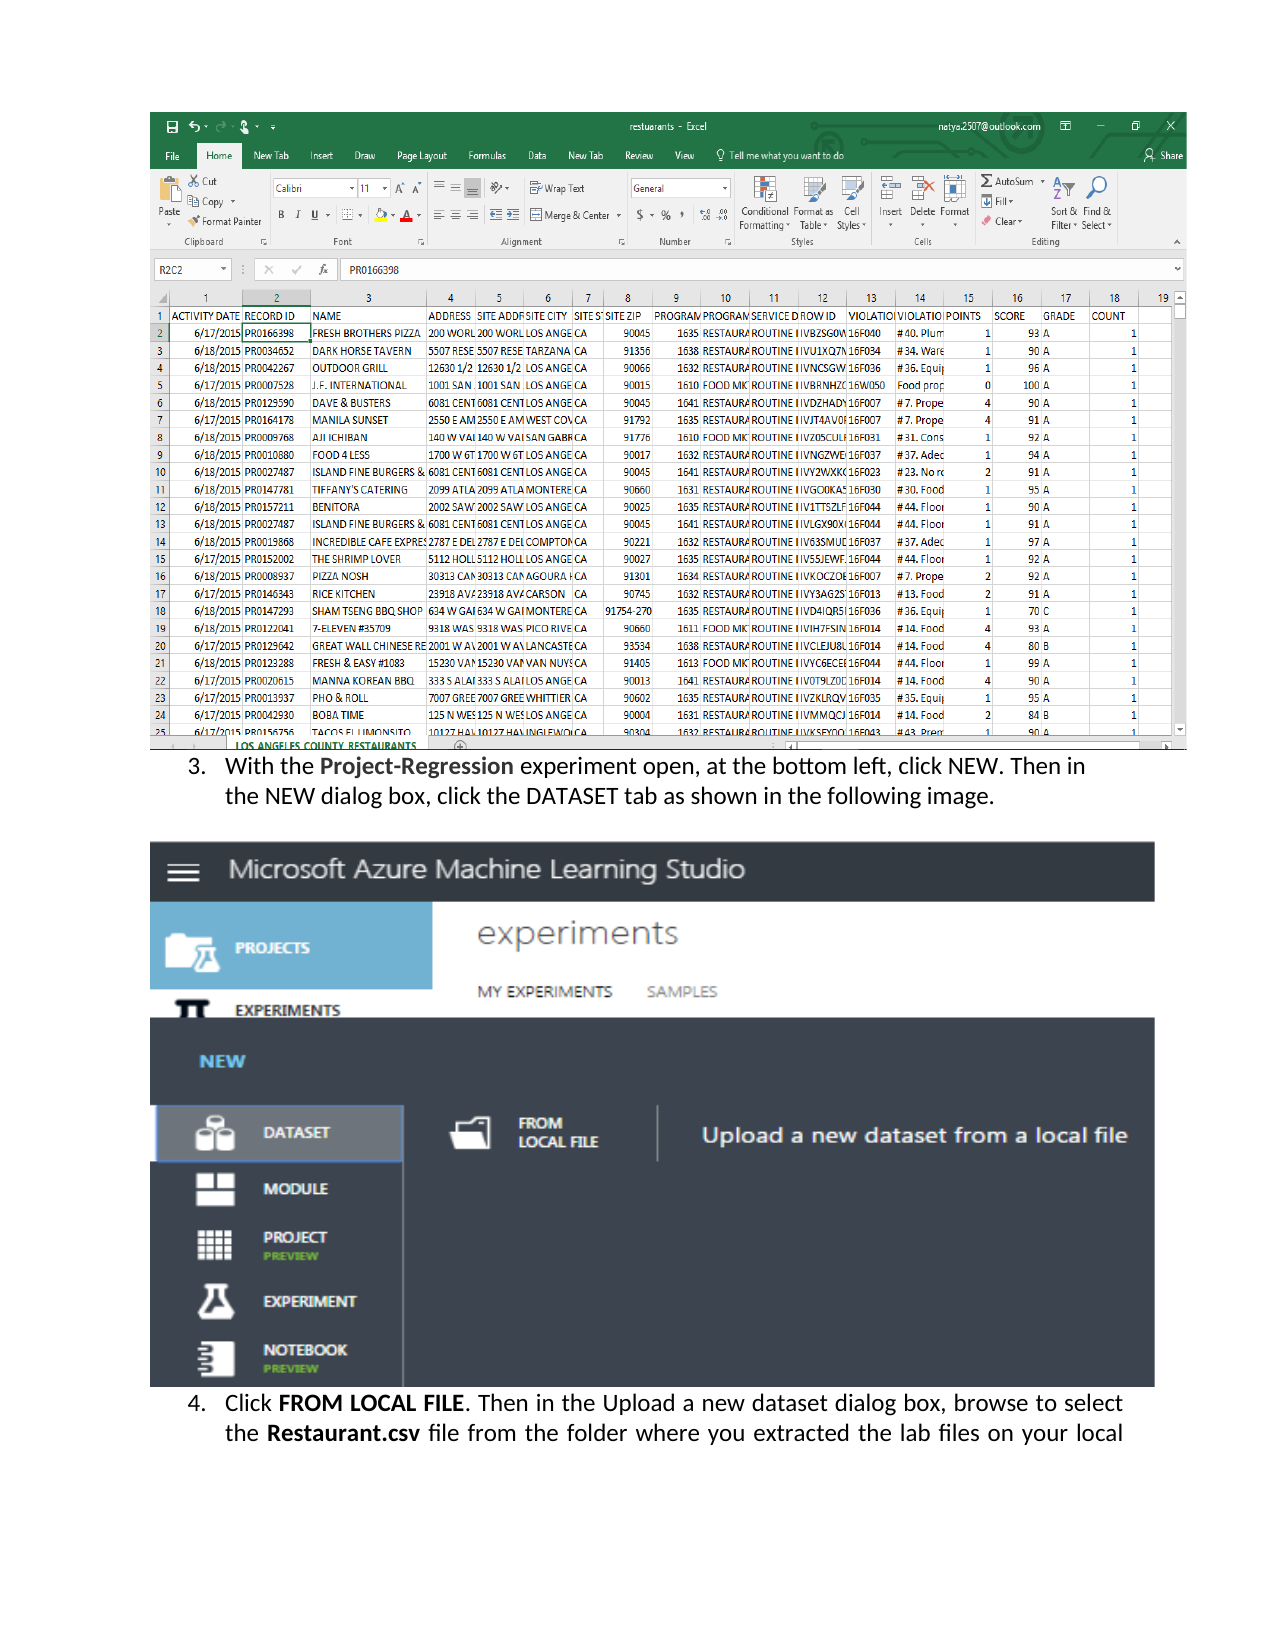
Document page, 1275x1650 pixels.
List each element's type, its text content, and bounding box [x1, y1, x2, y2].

picture [150, 841, 1155, 1387]
picture [150, 112, 1187, 750]
list With the Project-Regression experiment open, at the bottom left, click NEW. Then in the NEW dialog box, click the DATASET tab as shown in the following image. [187, 750, 1125, 811]
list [187, 1387, 1125, 1448]
